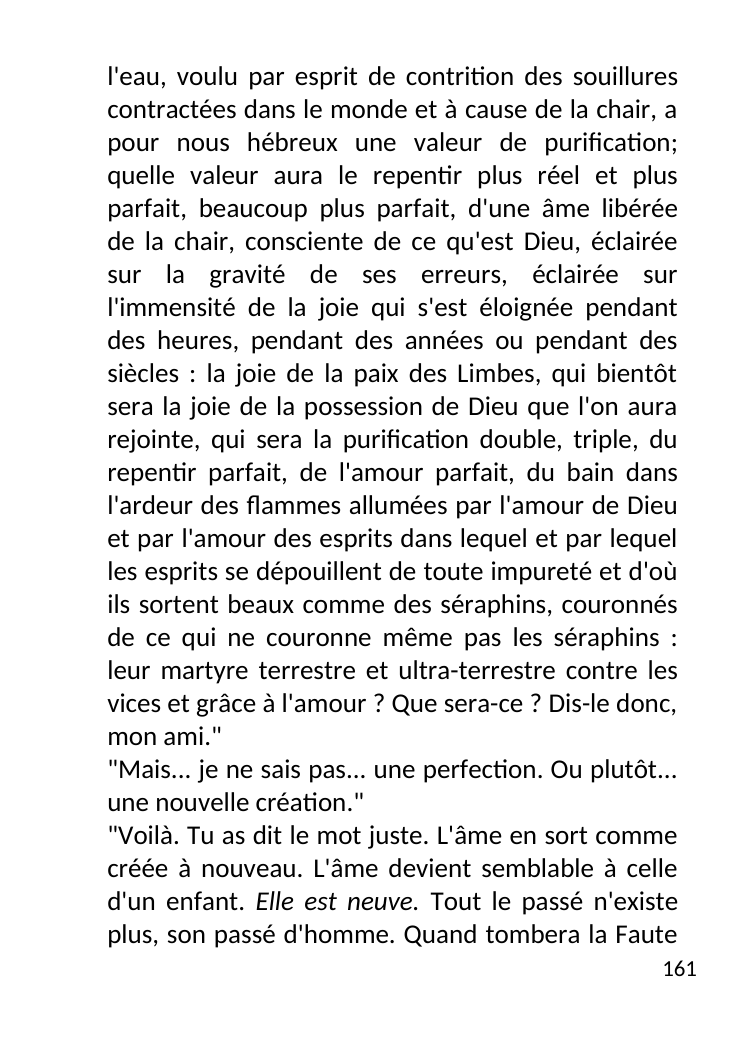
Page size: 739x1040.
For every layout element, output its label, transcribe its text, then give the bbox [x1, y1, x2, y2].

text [107, 59, 678, 752]
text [107, 818, 678, 951]
text "Mais... je ne sais pas... une perfection. Ou plutôt... une nouvelle création." [107, 752, 678, 818]
